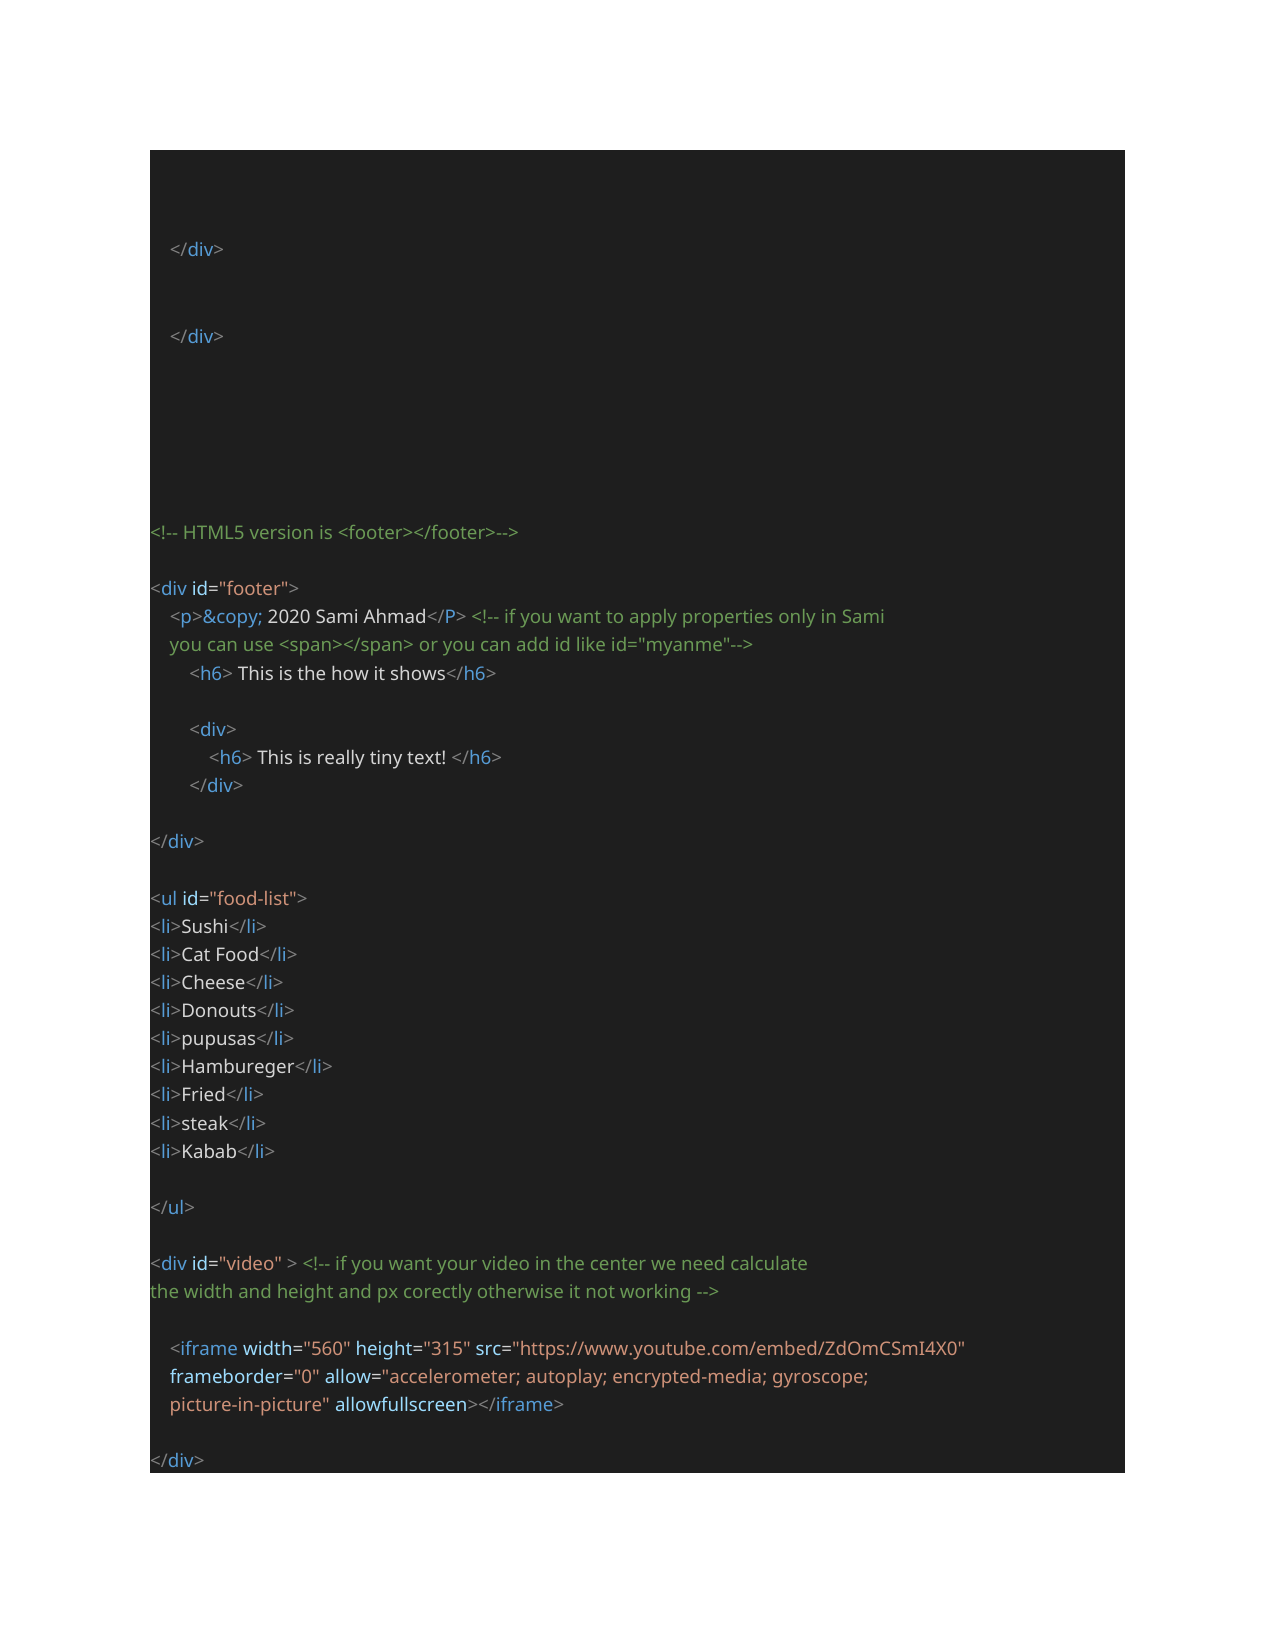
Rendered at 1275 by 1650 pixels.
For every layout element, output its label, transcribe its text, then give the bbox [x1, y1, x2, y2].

text <h6> This is really tiny text! </h6> [150, 742, 1125, 770]
text <li>Kabab</li> [150, 1135, 1125, 1163]
text <p>&copy; 2020 Sami Ahmad</P> <!-- if you want to apply properties only in Sami [150, 601, 1125, 629]
text </div> [150, 320, 1125, 348]
text <li>Sushi</li> [150, 910, 1125, 938]
text you can use <span></span> or you can add id like id="myanme"--> [150, 629, 1125, 657]
text <li>pupusas</li> [150, 1023, 1125, 1051]
text frameborder="0" allow="accelerometer; autoplay; encrypted-media; gyroscope; [150, 1360, 1125, 1388]
text <li>Fried</li> [150, 1079, 1125, 1107]
text <div id="footer"> [150, 573, 1125, 601]
text <li>Hambureger</li> [150, 1051, 1125, 1079]
text picture-in-picture" allowfullscreen></iframe> [150, 1388, 1125, 1417]
text <li>Donouts</li> [150, 995, 1125, 1023]
text <h6> This is the how it shows</h6> [150, 657, 1125, 685]
text </div> [150, 770, 1125, 798]
text the width and height and px corectly otherwise it not working --> [150, 1276, 1125, 1304]
text <ul id="food-list"> [150, 882, 1125, 910]
text <!-- HTML5 version is <footer></footer>--> [150, 517, 1125, 545]
text <li>Cheese</li> [150, 967, 1125, 995]
text <div> [150, 713, 1125, 742]
text <div id="video" > <!-- if you want your video in the center we need calculate [150, 1248, 1125, 1276]
text <iframe width="560" height="315" src="https://www.youtube.com/embed/ZdOmCSmI4X0" [150, 1332, 1125, 1360]
text </div> [150, 1445, 1125, 1473]
text </ul> [150, 1192, 1125, 1220]
text <li>steak</li> [150, 1107, 1125, 1135]
text <li>Cat Food</li> [150, 938, 1125, 967]
text </div> [150, 234, 1125, 262]
text </div> [150, 826, 1125, 854]
